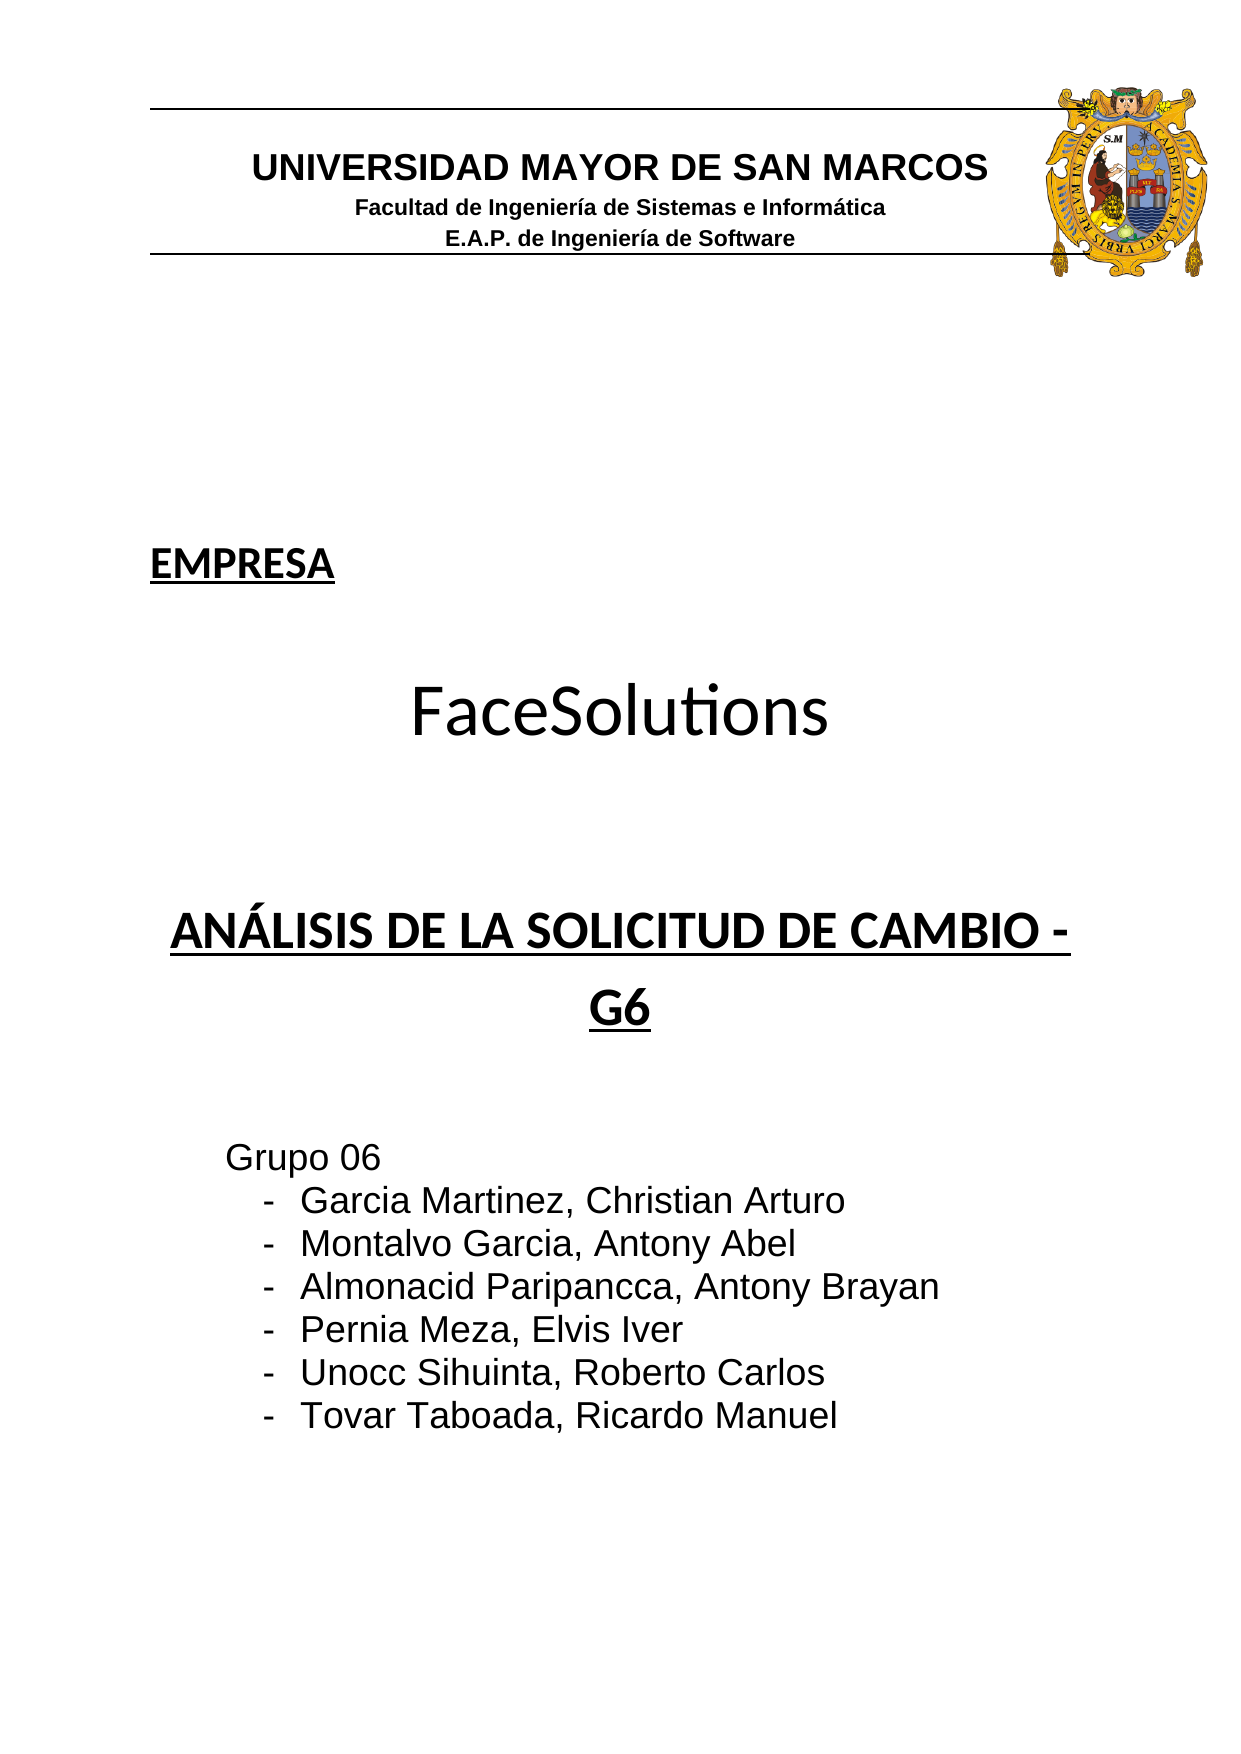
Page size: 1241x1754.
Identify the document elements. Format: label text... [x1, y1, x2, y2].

list Pernia Meza, Elvis Iver [262, 1307, 1090, 1350]
list Unocc Sihuinta, Roberto Carlos [262, 1350, 1090, 1393]
list Almonacid Paripancca, Antony Brayan [262, 1264, 1090, 1307]
list Garcia Martinez, Christian Arturo [262, 1178, 1090, 1221]
list Tovar Taboada, Ricardo Manuel [262, 1393, 1090, 1437]
list Montalvo Garcia, Antony Abel [262, 1221, 1090, 1264]
text Grupo 06 [150, 1135, 1090, 1178]
text FaceSolutions [150, 663, 1090, 754]
text EMPRESA [150, 534, 1090, 590]
picture [1045, 87, 1208, 277]
text ANÁLISIS DE LA SOLICITUD DE CAMBIO - G6 [150, 896, 1090, 1038]
